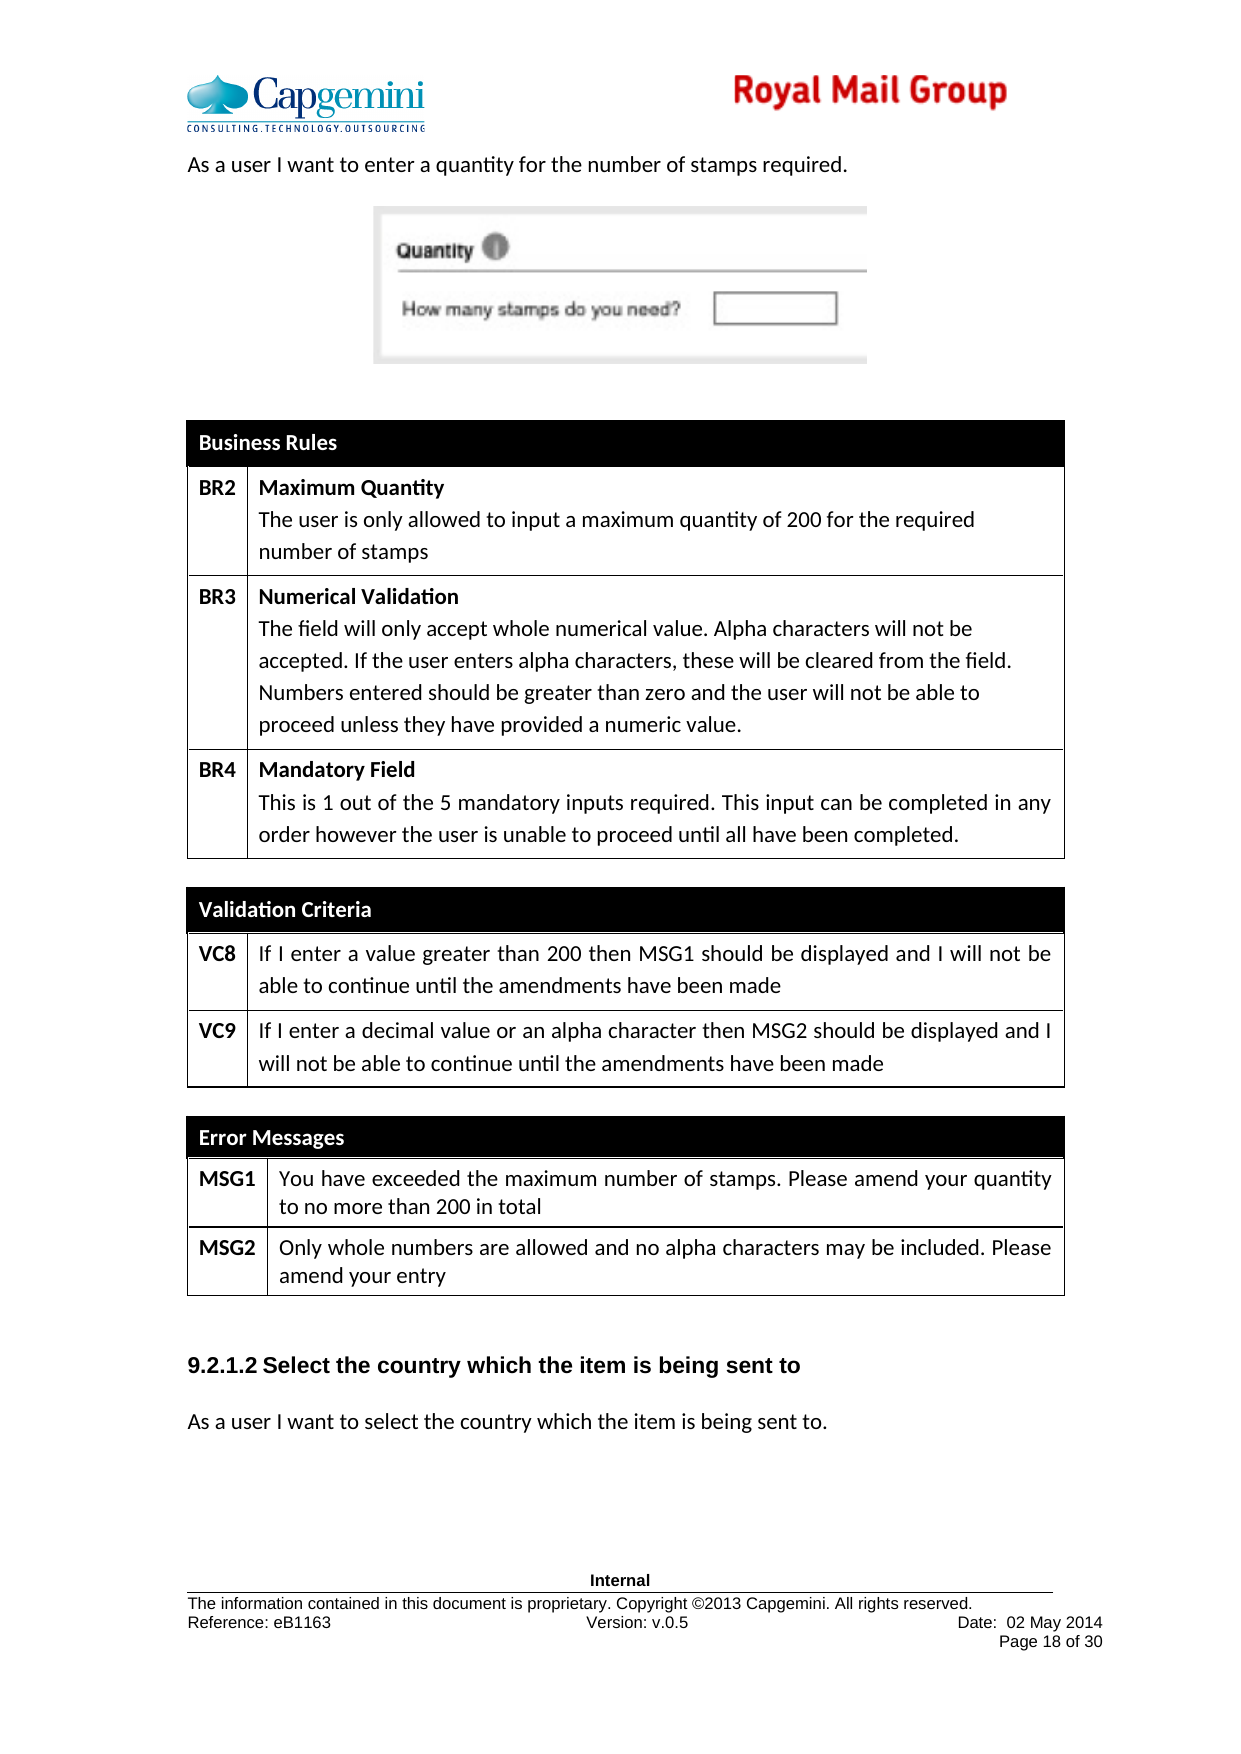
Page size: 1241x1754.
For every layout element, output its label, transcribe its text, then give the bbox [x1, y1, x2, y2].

table_cell MSG1 [188, 1159, 267, 1226]
table_cell MSG2 [188, 1227, 267, 1295]
table_header Error Messages [188, 1118, 1063, 1157]
table_cell Maximum Quantity The user is only allowed to input a maximum quantity of 200 for the required number of stamps [248, 467, 1064, 575]
table_cell BR2 [188, 467, 247, 575]
table_cell You have exceeded the maximum number of stamps. Please amend your quantity to no more than 200 in total [268, 1159, 1064, 1226]
table_cell Numerical Validation The field will only accept whole numerical value. Alpha characters will not be accepted. If the user enters alpha characters, these will be cleared from the field. Numbers entered should be greater than zero and the user will not be able to proceed unless they have provided a numeric value. [248, 575, 1064, 748]
table_cell Only whole numbers are allowed and no alpha characters may be included. Please amend your entry [268, 1226, 1064, 1295]
table_cell VC9 [188, 1011, 247, 1086]
table_header Business Rules [188, 422, 1063, 466]
table_cell Mandatory Field This is 1 out of the 5 mandatory inputs required. This input can be completed in any order however the user is unable to proceed until all have been completed. [248, 749, 1064, 858]
picture [373, 206, 867, 364]
picture [187, 75, 425, 132]
text As a user I want to enter a quantity for the number of stamps required. [187, 150, 1053, 178]
table_cell BR4 [188, 750, 247, 858]
text As a user I want to select the country which the item is being sent to. [187, 1407, 1053, 1435]
table_cell VC8 [188, 934, 247, 1009]
table_cell If I enter a decimal value or an alpha character then MSG2 should be displayed and I will not be able to continue until the amendments have been made [248, 1010, 1064, 1086]
subtitle Select the country which the item is being sent to [187, 1352, 1053, 1379]
table_header Validation Criteria [188, 889, 1063, 932]
table_cell BR3 [188, 576, 247, 748]
table_cell If I enter a value greater than 200 then MSG1 should be displayed and I will not be able to continue until the amendments have been made [248, 934, 1064, 1009]
